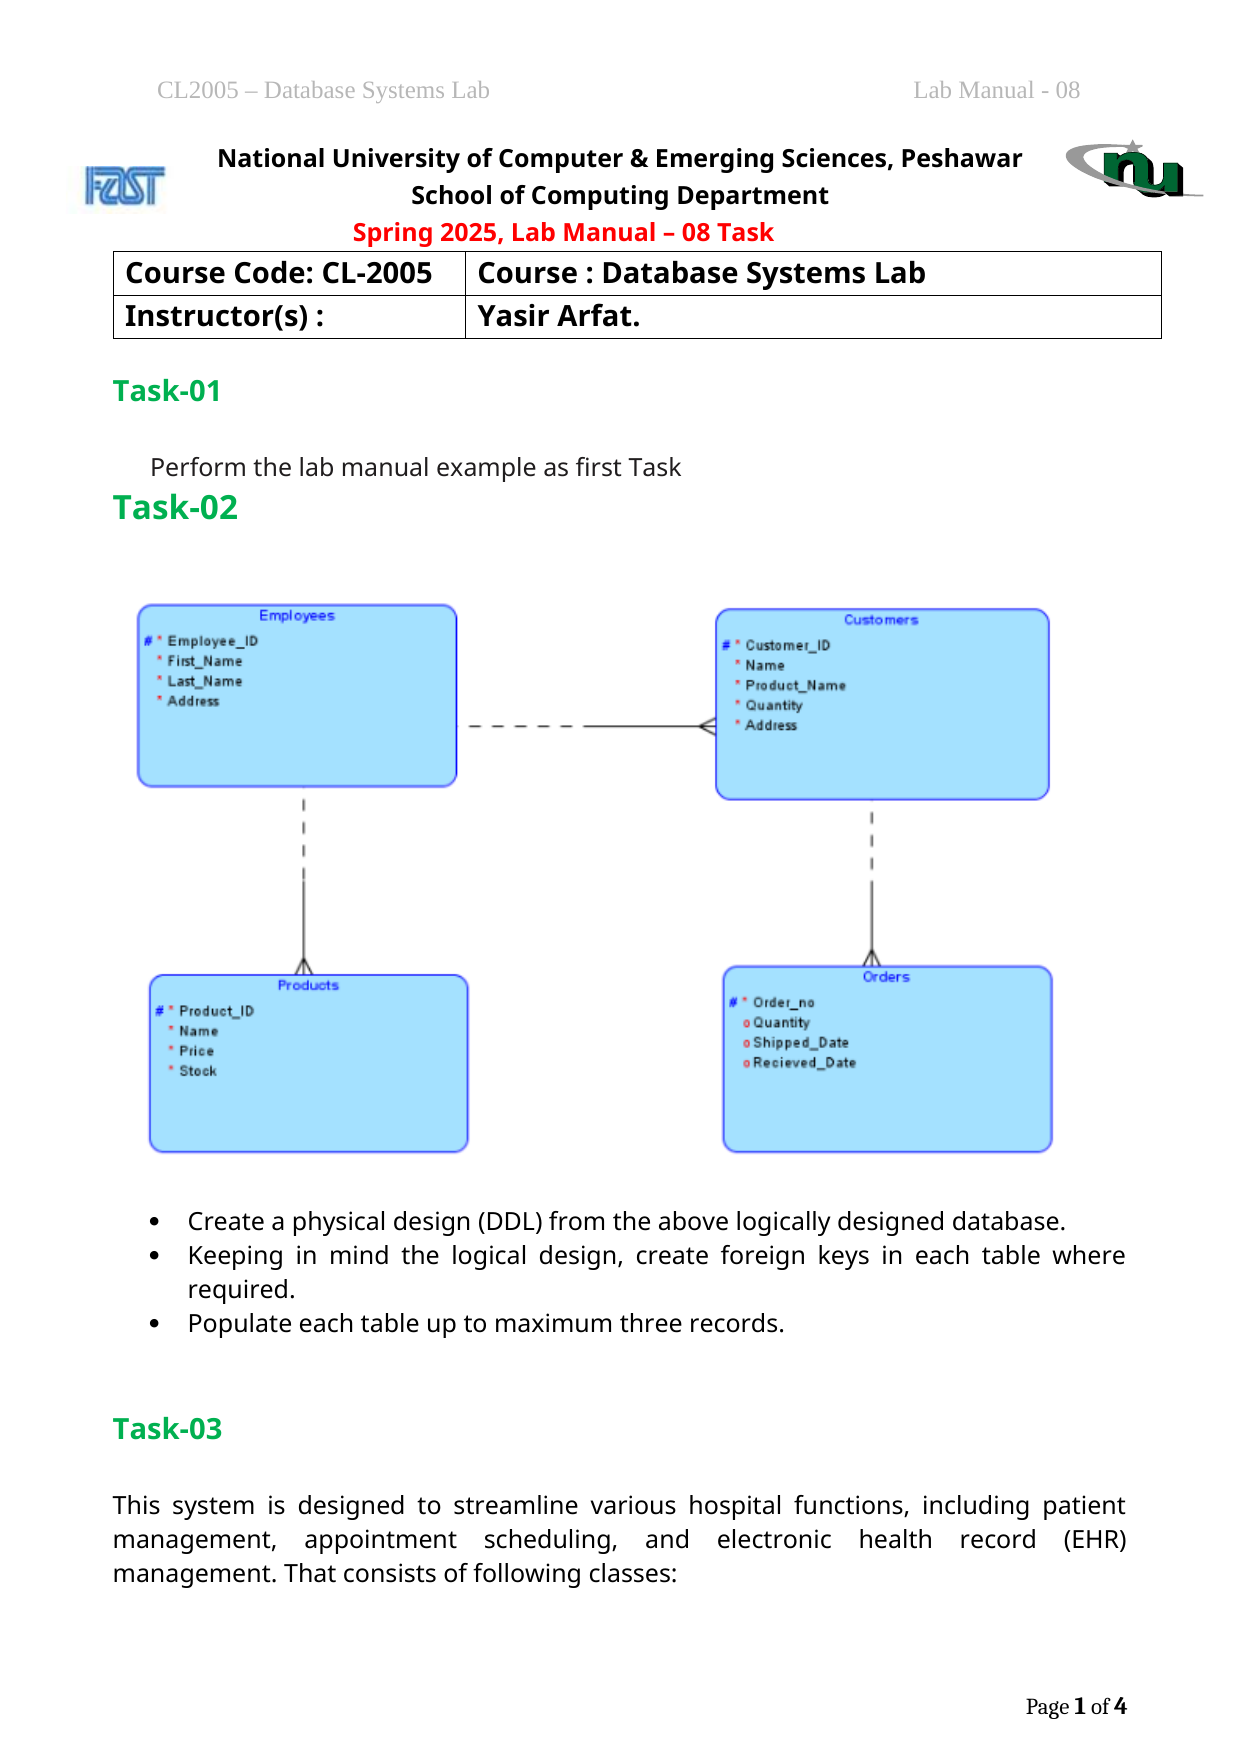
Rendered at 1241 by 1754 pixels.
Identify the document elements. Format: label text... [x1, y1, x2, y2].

text Perform the lab manual example as first Task [150, 449, 1128, 483]
list Populate each table up to maximum three records. [150, 1306, 1128, 1340]
picture [112, 574, 1097, 1170]
text National University of Computer & Emerging Sciences, Peshawar [112, 141, 1127, 175]
text Task-02 [112, 483, 1128, 529]
text School of Computing Department [174, 178, 1128, 212]
list Create a physical design (DDL) from the above logically designed database. [150, 1204, 1128, 1238]
text Spring 2025, Lab Manual – 08 Task [112, 214, 1128, 248]
table_cell Instructor(s) : [114, 296, 465, 338]
table_header Course : Database Systems Lab [466, 252, 1161, 294]
picture [65, 166, 174, 214]
text Task-01 [112, 370, 1128, 410]
text This system is designed to streamline various hospital functions, including patient management, appointment scheduling, and electronic health record (EHR) management. That consists of following classes: [112, 1487, 1128, 1589]
list Keeping in mind the logical design, create foreign keys in each table where required. [150, 1238, 1128, 1306]
table_cell Yasir Arfat. [466, 296, 1161, 338]
text Task-03 [112, 1408, 1128, 1448]
table_header Course Code: CL-2005 [114, 252, 465, 294]
